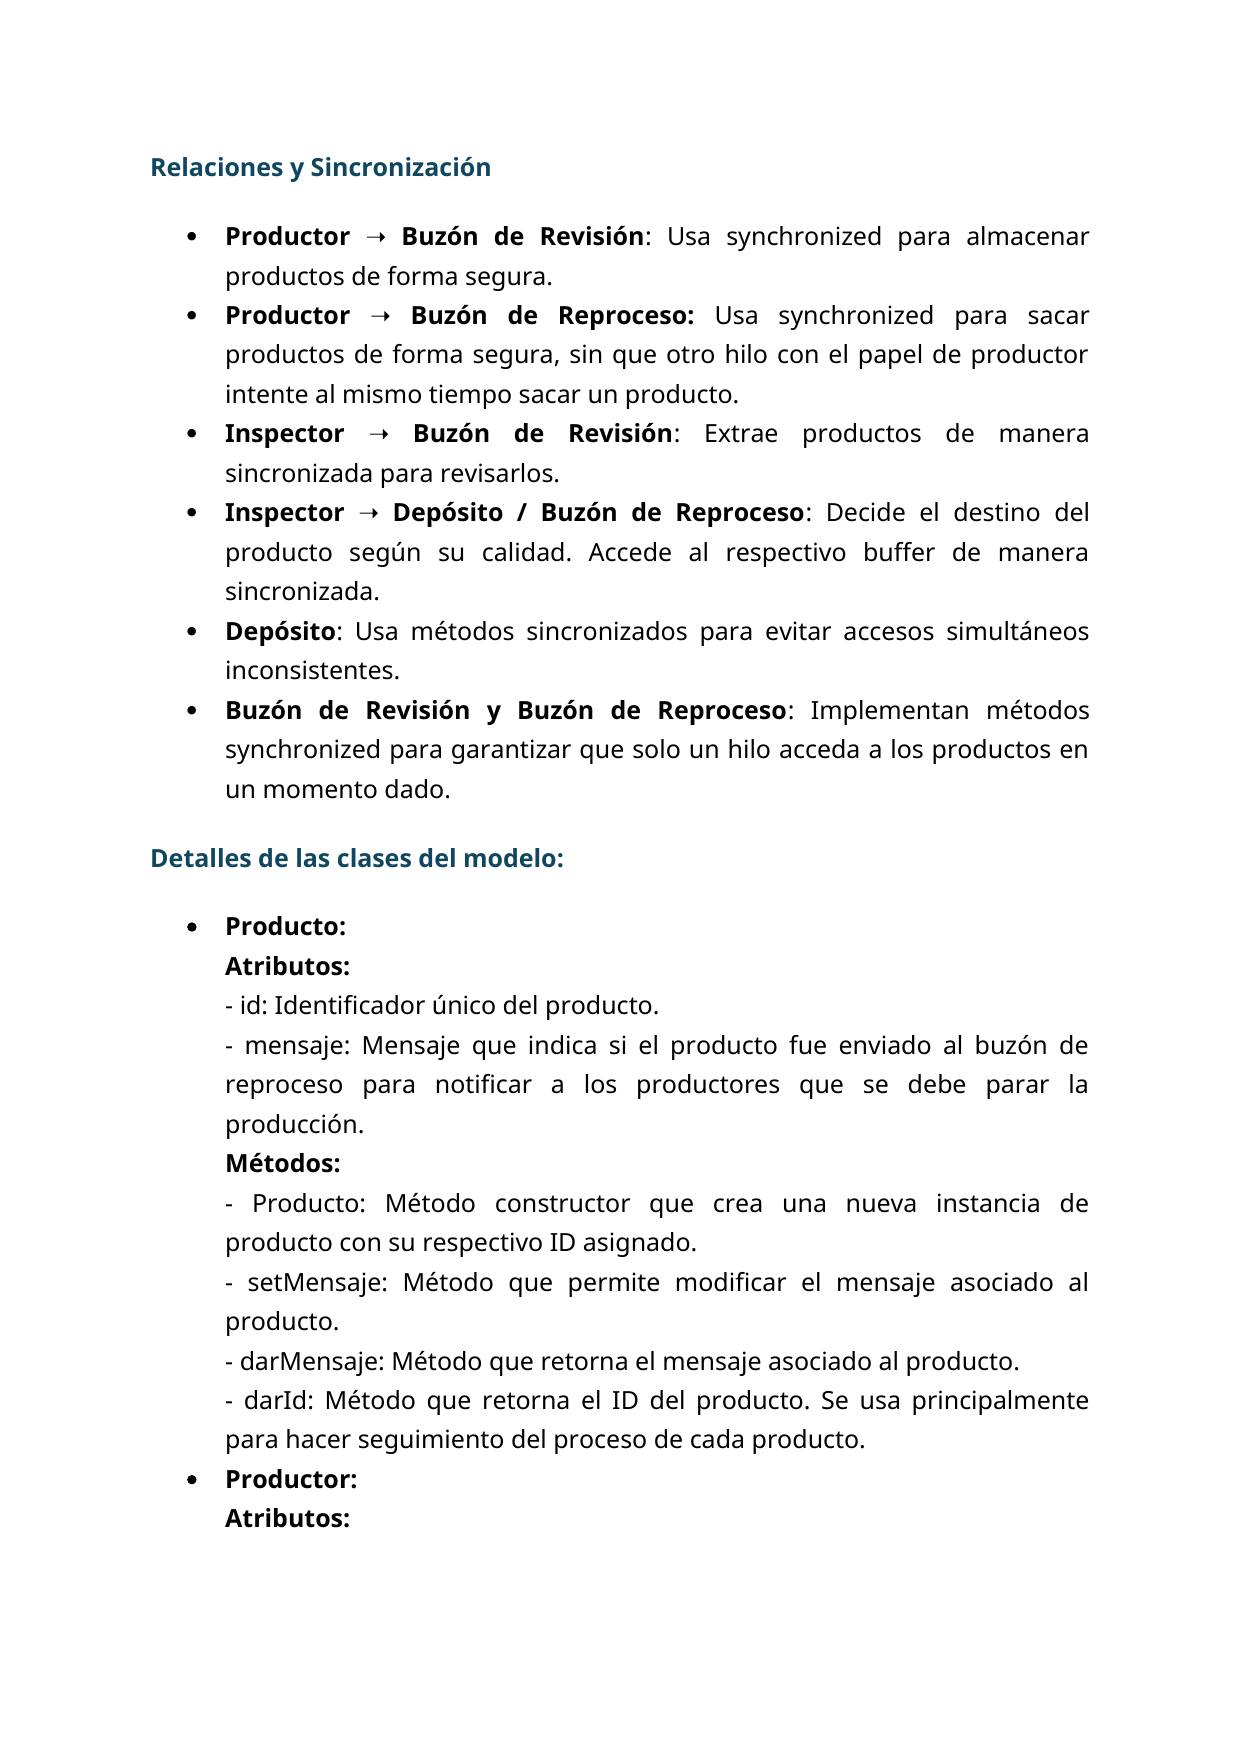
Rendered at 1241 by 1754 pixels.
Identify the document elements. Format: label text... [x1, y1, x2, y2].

list - Producto: Método constructor que crea una nueva instancia de producto con su respectivo ID asignado. [225, 1185, 1090, 1259]
list Productor ➝ Buzón de Reproceso: Usa synchronized para sacar productos de forma segura, sin que otro hilo con el papel de productor intente al mismo tiempo sacar un producto. [187, 298, 1090, 411]
list Depósito: Usa métodos sincronizados para evitar accesos simultáneos inconsistentes. [187, 613, 1090, 687]
list Inspector ➝ Buzón de Revisión: Extrae productos de manera sincronizada para revisarlos. [187, 416, 1090, 490]
list - darId: Método que retorna el ID del producto. Se usa principalmente para hacer seguimiento del proceso de cada producto. [225, 1383, 1090, 1456]
list Atributos: [225, 948, 1090, 982]
list Productor: [187, 1462, 1090, 1496]
subtitle Relaciones y Sincronización [150, 150, 1090, 184]
list - setMensaje: Método que permite modificar el mensaje asociado al producto. [225, 1264, 1090, 1338]
list - id: Identificador único del producto. [225, 988, 1090, 1022]
list Métodos: [225, 1146, 1090, 1180]
list Inspector ➝ Depósito / Buzón de Reproceso: Decide el destino del producto según su calidad. Accede al respectivo buffer de manera sincronizada. [187, 495, 1090, 608]
subtitle Detalles de las clases del modelo: [150, 840, 1090, 874]
list - mensaje: Mensaje que indica si el producto fue enviado al buzón de reproceso para notificar a los productores que se debe parar la producción. [225, 1027, 1090, 1140]
list Producto: [187, 909, 1090, 943]
list Buzón de Revisión y Buzón de Reproceso: Implementan métodos synchronized para garantizar que solo un hilo acceda a los productos en un momento dado. [187, 692, 1090, 806]
list - darMensaje: Método que retorna el mensaje asociado al producto. [225, 1343, 1090, 1377]
list Atributos: [225, 1501, 1090, 1535]
list Productor ➝ Buzón de Revisión: Usa synchronized para almacenar productos de forma segura. [187, 219, 1090, 292]
